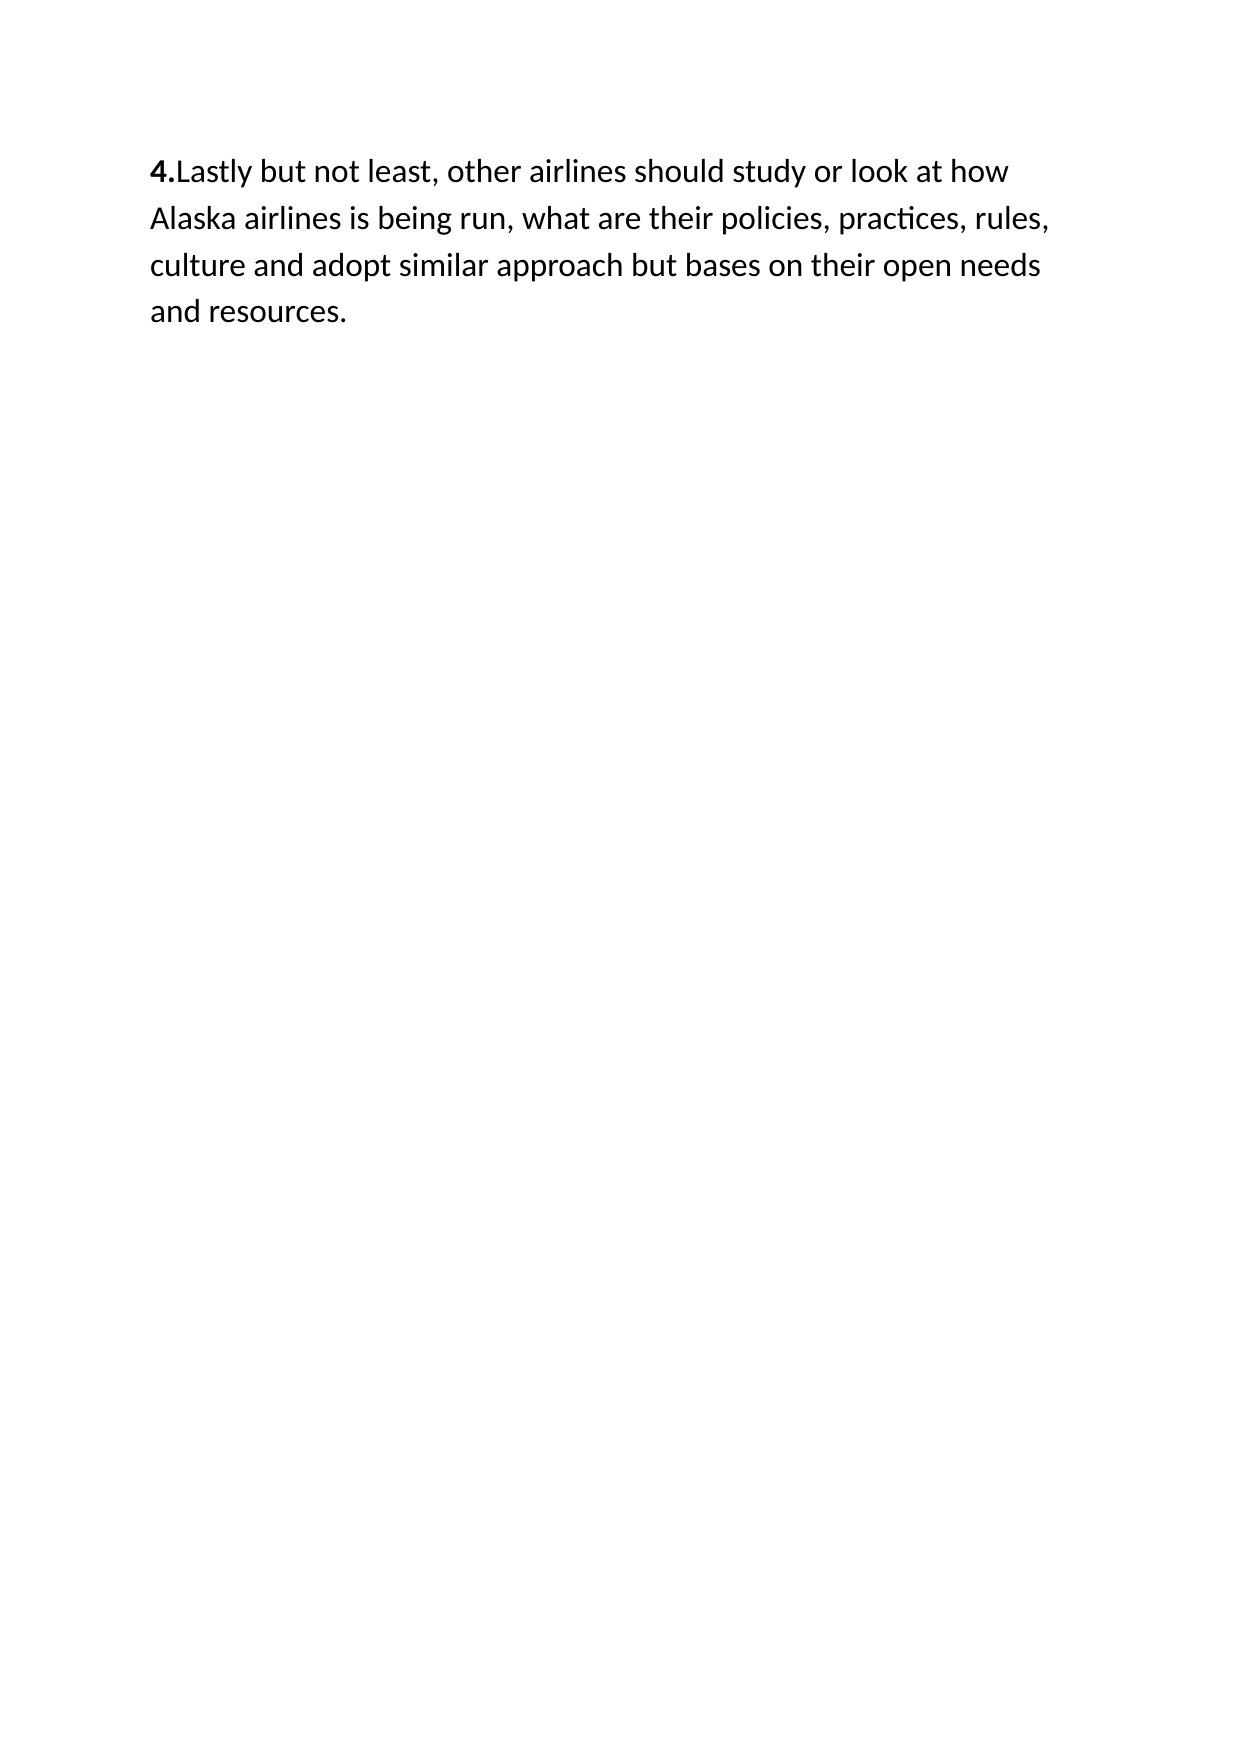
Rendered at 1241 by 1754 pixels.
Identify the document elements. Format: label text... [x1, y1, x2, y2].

text 4.Lastly but not least, other airlines should study or look at how Alaska airlines is being run, what are their policies, practices, rules, culture and adopt similar approach but bases on their open needs and resources. [150, 150, 1090, 331]
